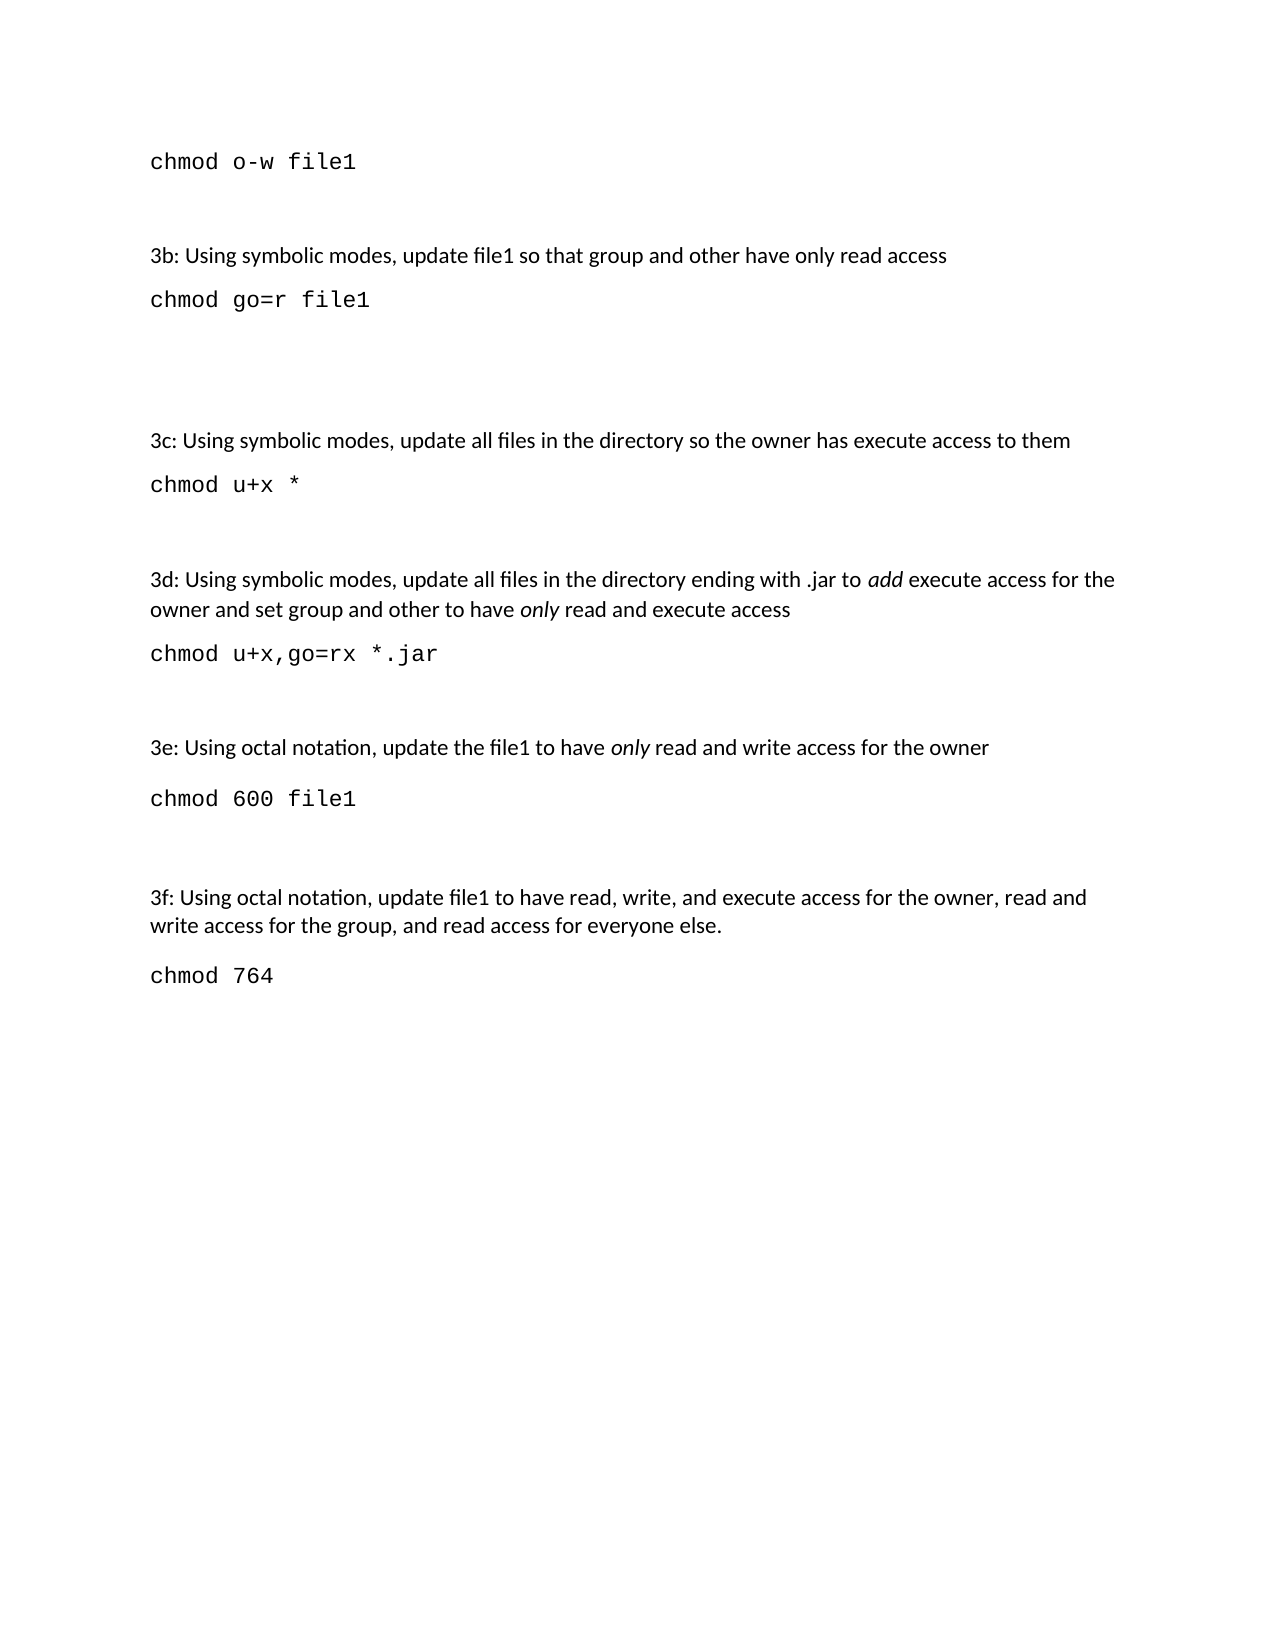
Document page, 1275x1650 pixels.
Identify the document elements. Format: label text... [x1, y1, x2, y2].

text chmod u+x,go=rx *.jar [150, 642, 1125, 668]
text 3d: Using symbolic modes, update all files in the directory ending with .jar to add execute access for the owner and set group and other to have only read and execute access [150, 565, 1125, 623]
text chmod 764 [150, 964, 1125, 990]
text 3b: Using symbolic modes, update file1 so that group and other have only read access [150, 241, 1125, 269]
text 3f: Using octal notation, update file1 to have read, write, and execute access for the owner, read and write access for the group, and read access for everyone else. [150, 883, 1125, 939]
text 3c: Using symbolic modes, update all files in the directory so the owner has execute access to them [150, 427, 1125, 455]
text chmod 600 file1 [150, 787, 1125, 813]
text chmod o-w file1 [150, 150, 1125, 176]
text 3e: Using octal notation, update the file1 to have only read and write access for the owner [150, 733, 1125, 762]
text chmod go=r file1 [150, 288, 1125, 314]
text chmod u+x * [150, 473, 1125, 499]
